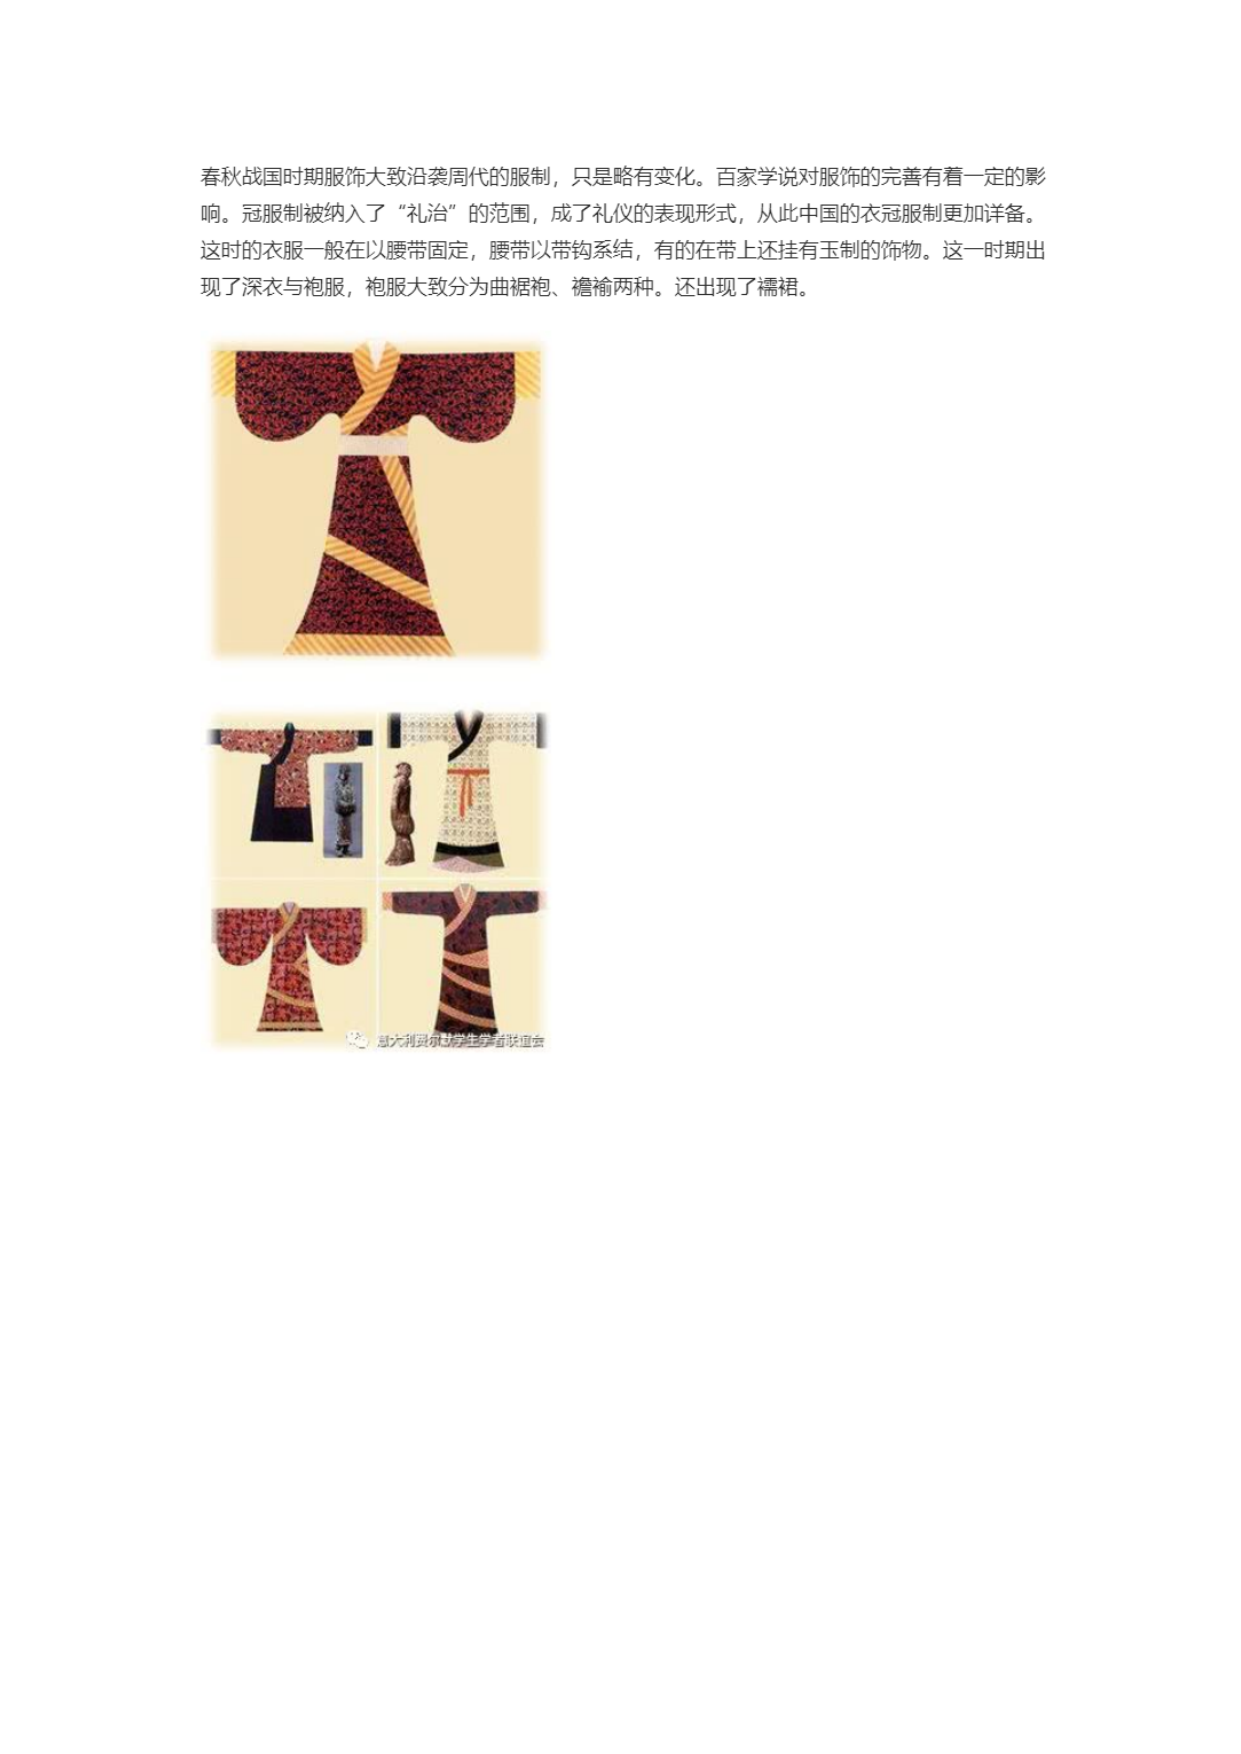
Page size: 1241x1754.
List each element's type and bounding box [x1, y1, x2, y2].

picture [187, 162, 1053, 1068]
